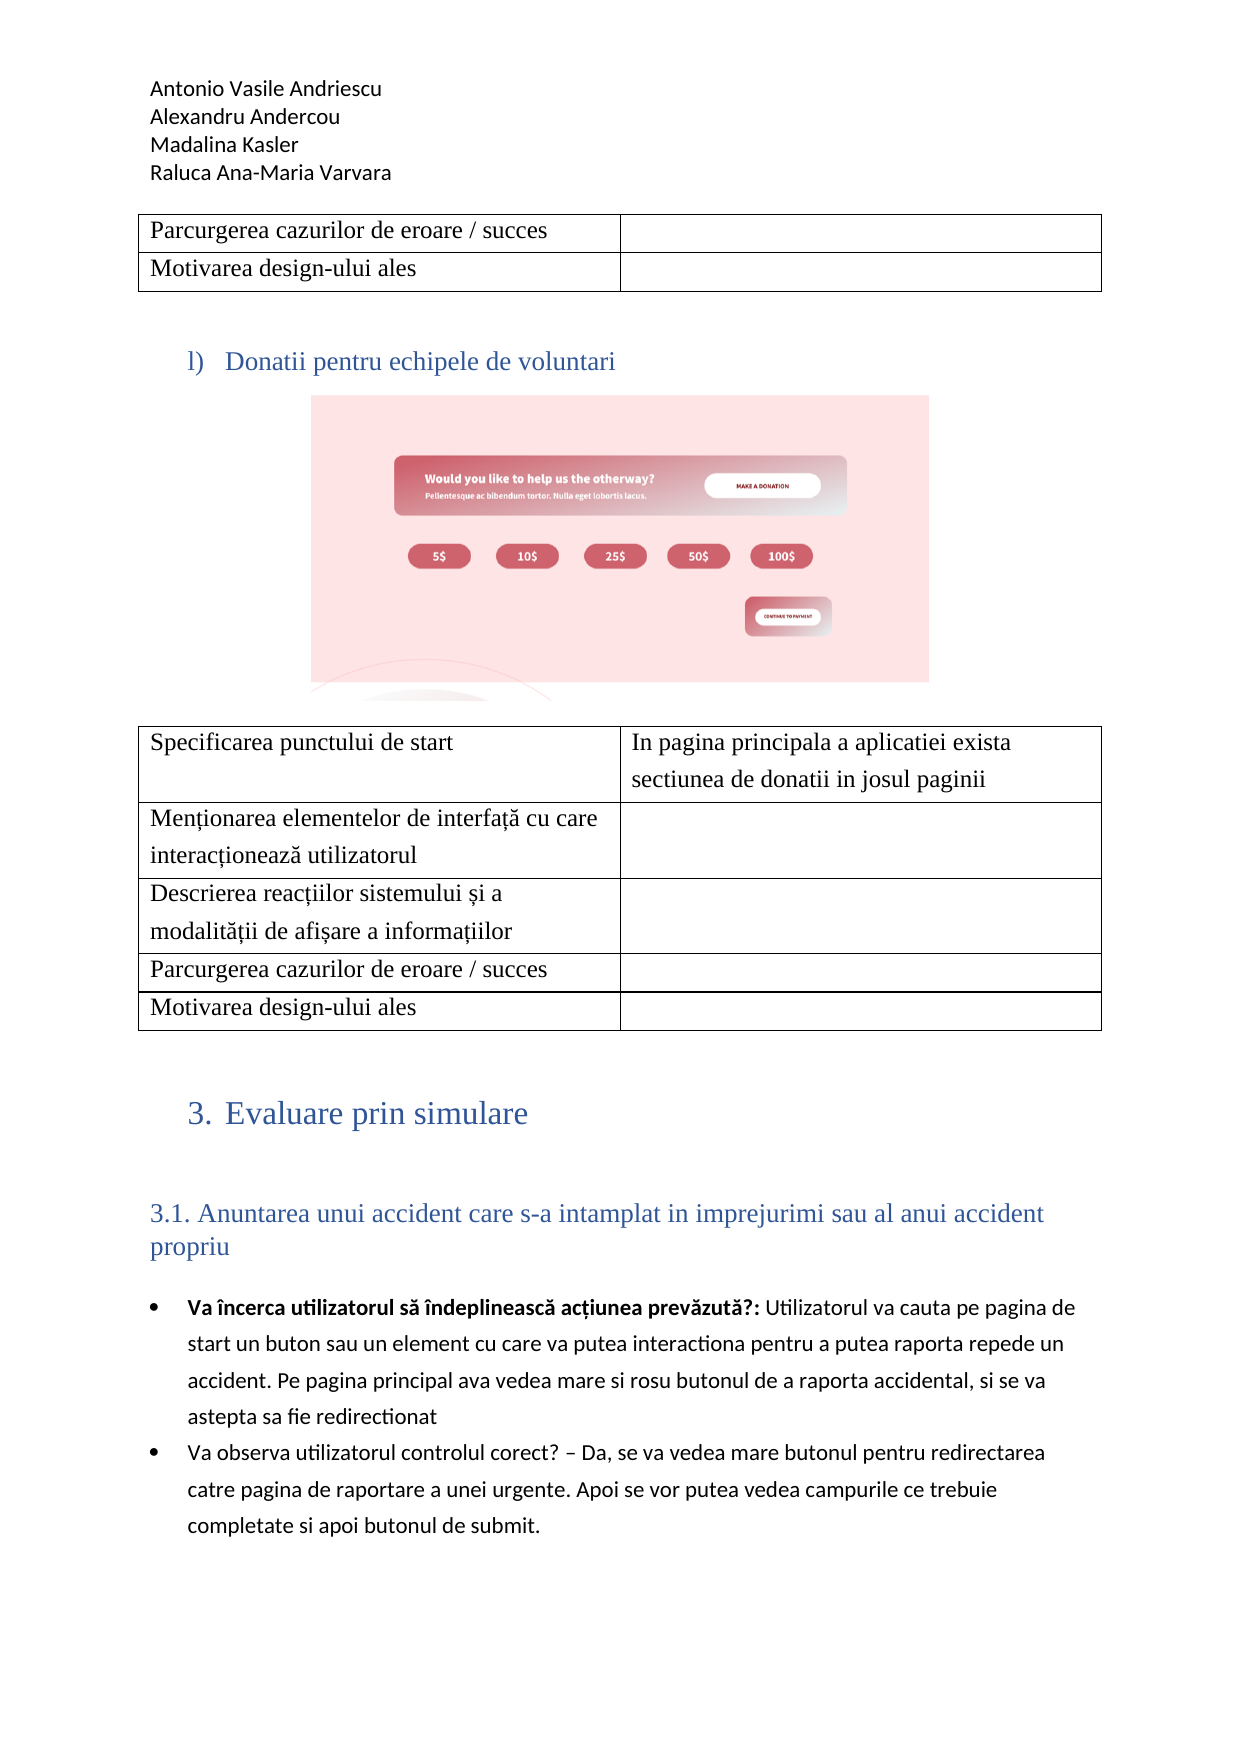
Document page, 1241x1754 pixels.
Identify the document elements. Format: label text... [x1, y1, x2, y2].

table_cell Motivarea design-ului ales [139, 993, 620, 1030]
table_header In pagina principala a aplicatiei exista sectiunea de donatii in josul paginii [621, 727, 1101, 802]
table_cell [621, 993, 1101, 1030]
table_cell Parcurgerea cazurilor de eroare / succes [139, 215, 620, 252]
list Va observa utilizatorul controlul corect? – Da, se va vedea mare butonul pentru redirectarea catre pagina de raportare a unei urgente. Apoi se vor putea vedea campurile ce trebuie completate si apoi butonul de submit. [150, 1468, 1090, 1568]
table_cell [621, 879, 1101, 953]
table_cell Menționarea elementelor de interfață cu care interacționează utilizatorul [139, 803, 620, 877]
picture [311, 379, 930, 701]
table_cell [621, 803, 1101, 877]
table_cell [621, 253, 1101, 291]
table_header Specificarea punctului de start [139, 727, 620, 802]
table_cell [621, 215, 1101, 252]
table_cell [621, 954, 1101, 991]
subtitle Evaluare prin simulare [187, 1093, 1090, 1131]
list Va încerca utilizatorul să îndeplinească acțiunea prevăzută?: Utilizatorul va cauta pe pagina de start un buton sau un element cu care va putea interactiona pentru a putea raporta repede un accident. Pe pagina principal ava vedea mare si rosu butonul de a raporta accidental, si se va astepta sa fie redirectionat [150, 1293, 1090, 1430]
subtitle 3.1. Anuntarea unui accident care s-a intamplat in imprejurimi sau al anui accident propriu [150, 1197, 1090, 1261]
table_cell Parcurgerea cazurilor de eroare / succes [139, 954, 620, 991]
subtitle Donatii pentru echipele de voluntari [187, 346, 1090, 377]
table_cell Descrierea reacțiilor sistemului și a modalității de afișare a informațiilor [139, 879, 620, 953]
table_cell Motivarea design-ului ales [139, 253, 620, 291]
